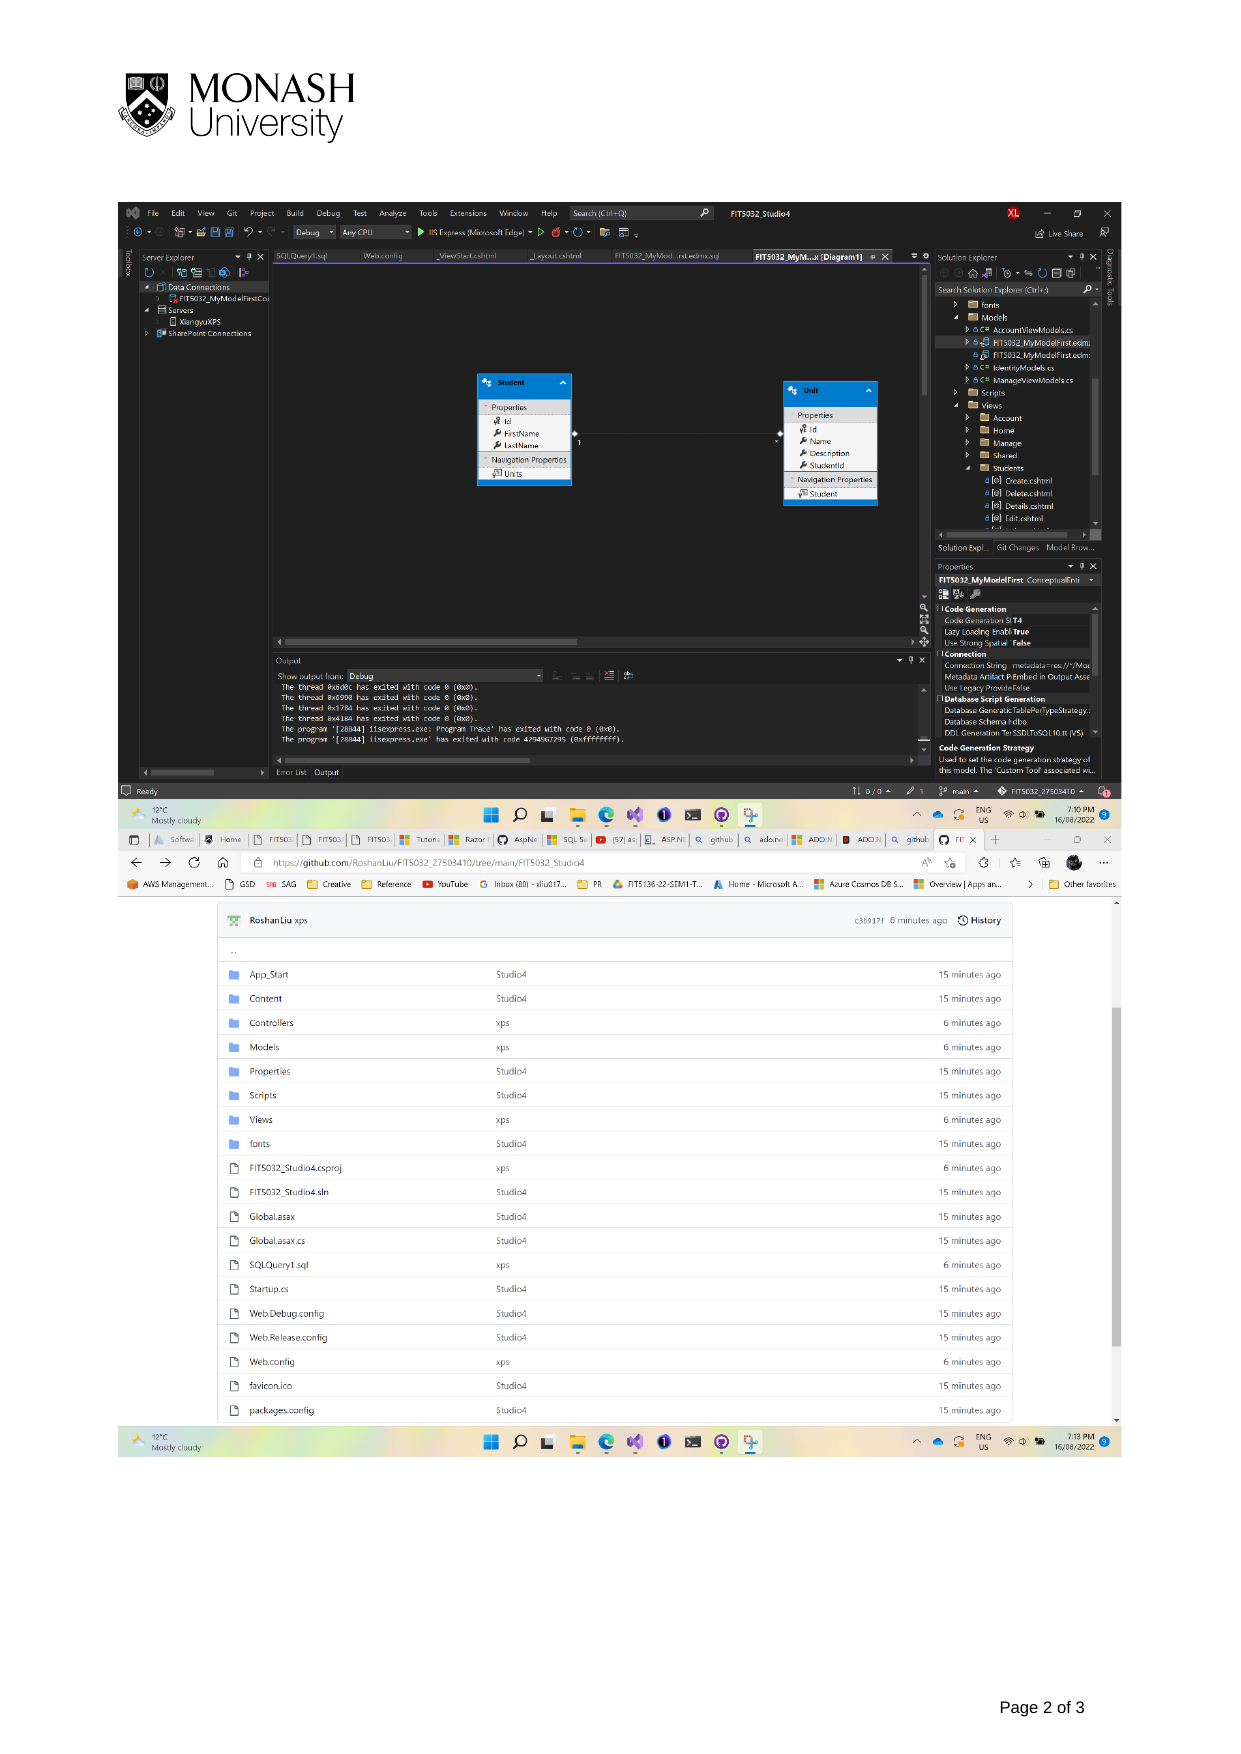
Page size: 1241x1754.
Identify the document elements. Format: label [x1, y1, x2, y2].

picture [118, 73, 355, 143]
picture [118, 202, 1122, 1457]
